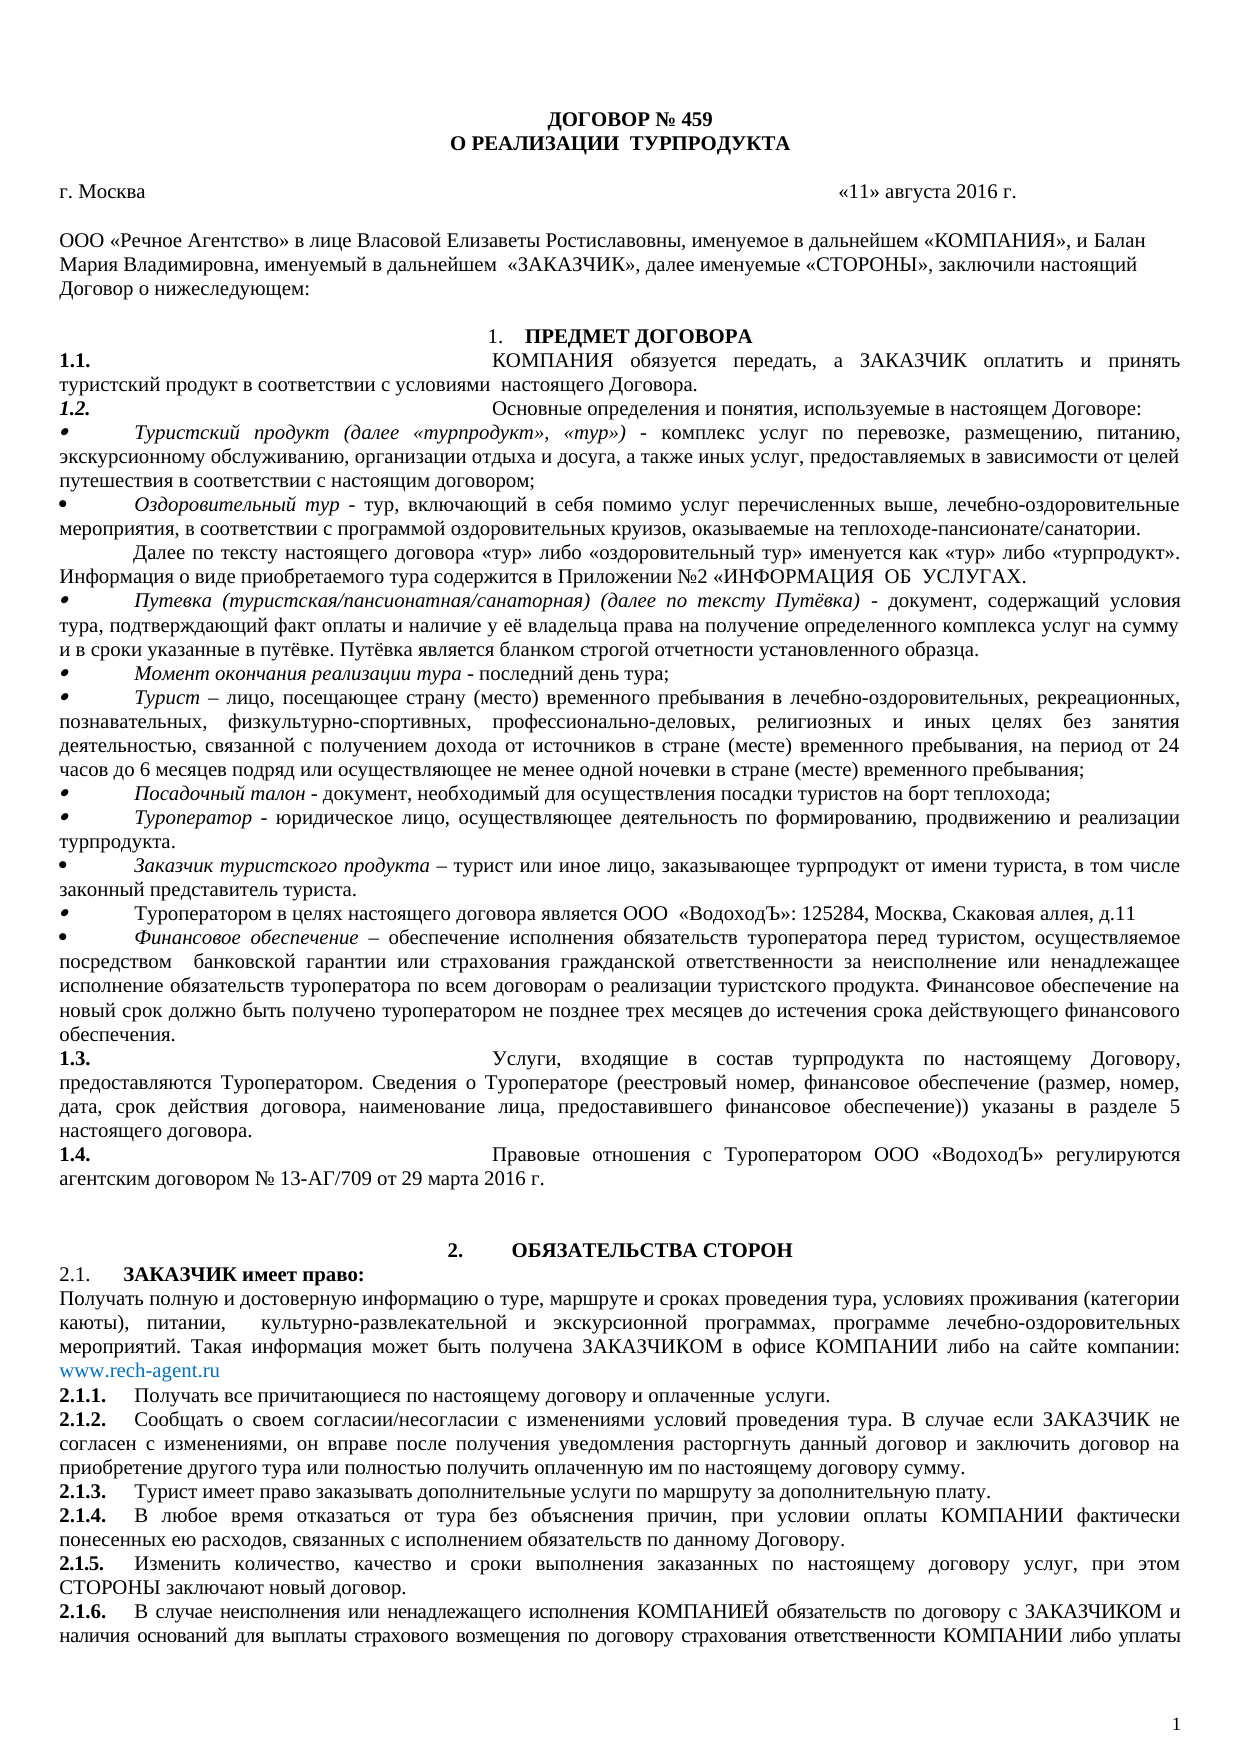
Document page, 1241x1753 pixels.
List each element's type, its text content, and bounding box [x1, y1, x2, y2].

list ПРЕДМЕТ ДОГОВОРА [59, 324, 1181, 348]
list Посадочный талон - документ, необходимый для осуществления посадки туристов на борт теплохода; [59, 781, 1181, 805]
list В любое время отказаться от тура без объяснения причин, при условии оплаты КОМПАНИИ фактически понесенных ею расходов, связанных с исполнением обязательств по данному Договору. [59, 1503, 1181, 1551]
text г. Москва «11» августа 2016 г. [59, 179, 1181, 203]
subtitle О РЕАЛИЗАЦИИ ТУРПРОДУКТА [59, 131, 1181, 155]
list Основные определения и понятия, используемые в настоящем Договоре: [59, 396, 1181, 420]
list Сообщать о своем согласии/несогласии с изменениями условий проведения тура. В случае если ЗАКАЗЧИК не согласен с изменениями, он вправе после получения уведомления расторгнуть данный договор и заключить договор на приобретение другого тура или полностью получить оплаченную им по настоящему договору сумму. [59, 1407, 1181, 1479]
list Оздоровительный тур - тур, включающий в себя помимо услуг перечисленных выше, лечебно-оздоровительные мероприятия, в соответствии с программой оздоровительных круизов, оказываемые на теплоходе-пансионате/санатории. [59, 492, 1181, 540]
list Финансовое обеспечение – обеспечение исполнения обязательств туроператора перед туристом, осуществляемое посредством банковской гарантии или страхования гражданской ответственности за неисполнение или ненадлежащее исполнение обязательств туроператора по всем договорам о реализации туристского продукта. Финансовое обеспечение на новый срок должно быть получено туроператором не позднее трех месяцев до истечения срока действующего финансового обеспечения. [59, 925, 1181, 1046]
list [59, 1599, 1181, 1647]
list КОМПАНИЯ обязуется передать, а ЗАКАЗЧИК оплатить и принять туристский продукт в соответствии с условиями настоящего Договора. [59, 348, 1181, 396]
list Услуги, входящие в состав турпродукта по настоящему Договору, предоставляются Туроператором. Сведения о Туроператоре (реестровый номер, финансовое обеспечение (размер, номер, дата, срок действия договора, наименование лица, предоставившего финансовое обеспечение)) указаны в разделе 5 настоящего договора. [59, 1046, 1181, 1142]
list Получать все причитающиеся по настоящему договору и оплаченные услуги. [59, 1382, 1181, 1407]
list Момент окончания реализации тура - последний день тура; [59, 661, 1181, 685]
text Получать полную и достоверную информацию о туре, маршруте и сроках проведения тура, условиях проживания (категории каюты), питании, культурно-развлекательной и экскурсионной программах, программе лечебно-оздоровительных мероприятий. Такая информация может быть получена ЗАКАЗЧИКОМ в офисе КОМПАНИИ либо на сайте компании: www.rech-agent.ru [59, 1286, 1181, 1382]
subtitle ДОГОВОР № 459 [59, 107, 1201, 131]
list Туристский продукт (далее «турпродукт», «тур») - комплекс услуг по перевозке, размещению, питанию, экскурсионному обслуживанию, организации отдыха и досуга, а также иных услуг, предоставляемых в зависимости от целей путешествия в соответствии с настоящим договором; [59, 420, 1181, 492]
list Туроператор - юридическое лицо, осуществляющее деятельность по формированию, продвижению и реализации турпродукта. [59, 805, 1181, 853]
list Турист имеет право заказывать дополнительные услуги по маршруту за дополнительную плату. [59, 1479, 1181, 1503]
text Далее по тексту настоящего договора «тур» либо «оздоровительный тур» именуется как «тур» либо «турпродукт». Информация о виде приобретаемого тура содержится в Приложении №2 «ИНФОРМАЦИЯ ОБ УСЛУГАХ. [59, 540, 1181, 588]
list Турист – лицо, посещающее страну (место) временного пребывания в лечебно-оздоровительных, рекреационных, познавательных, физкультурно-спортивных, профессионально-деловых, религиозных и иных целях без занятия деятельностью, связанной с получением дохода от источников в стране (месте) временного пребывания, на период от 24 часов до 6 месяцев подряд или осуществляющее не менее одной ночевки в стране (месте) временного пребывания; [59, 685, 1181, 781]
list Путевка (туристская/пансионатная/санаторная) (далее по тексту Путёвка) - документ, содержащий условия тура, подтверждающий факт оплаты и наличие у её владельца права на получение определенного комплекса услуг на сумму и в сроки указанные в путёвке. Путёвка является бланком строгой отчетности установленного образца. [59, 588, 1181, 637]
list Туроператором в целях настоящего договора является ООО «ВодоходЪ»: 125284, Москва, Скаковая аллея, д.11 [59, 901, 1181, 925]
list Правовые отношения с Туроператором ООО «ВодоходЪ» регулируются агентским договором № 13-АГ/709 от 29 марта 2016 г. [59, 1142, 1181, 1190]
list Изменить количество, качество и сроки выполнения заказанных по настоящему договору услуг, при этом СТОРОНЫ заключают новый договор. [59, 1551, 1181, 1599]
text ООО «Речное Агентство» в лице Власовой Елизаветы Ростиславовны, именуемое в дальнейшем «КОМПАНИЯ», и Балан Мария Владимировна, именуемый в дальнейшем «ЗАКАЗЧИК», далее именуемые «СТОРОНЫ», заключили настоящий Договор о нижеследующем: [59, 227, 1181, 300]
list ОБЯЗАТЕЛЬСТВА СТОРОН [59, 1238, 1181, 1262]
list Заказчик туристского продукта – турист или иное лицо, заказывающее турпродукт от имени туриста, в том числе законный представитель туриста. [59, 853, 1181, 901]
list ЗАКАЗЧИК имеет право: [59, 1262, 1181, 1286]
